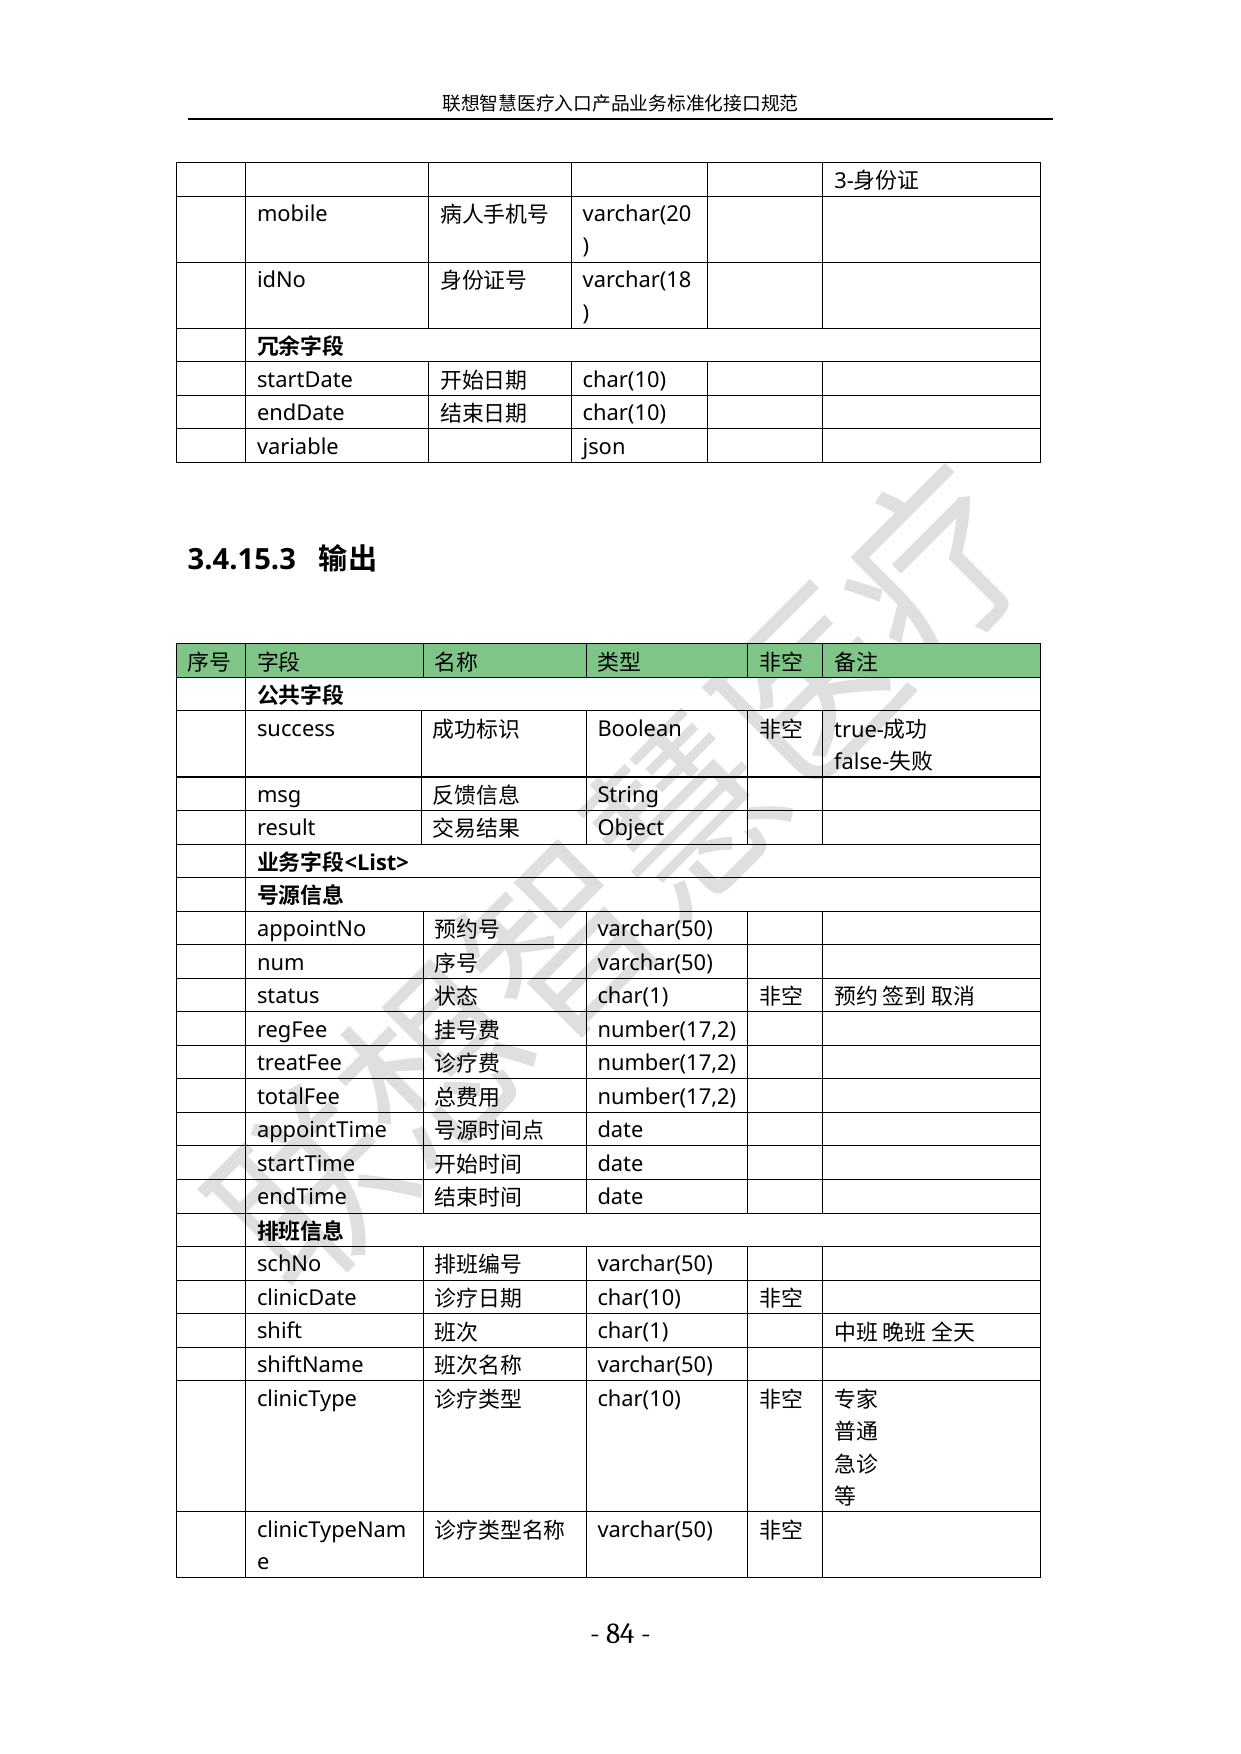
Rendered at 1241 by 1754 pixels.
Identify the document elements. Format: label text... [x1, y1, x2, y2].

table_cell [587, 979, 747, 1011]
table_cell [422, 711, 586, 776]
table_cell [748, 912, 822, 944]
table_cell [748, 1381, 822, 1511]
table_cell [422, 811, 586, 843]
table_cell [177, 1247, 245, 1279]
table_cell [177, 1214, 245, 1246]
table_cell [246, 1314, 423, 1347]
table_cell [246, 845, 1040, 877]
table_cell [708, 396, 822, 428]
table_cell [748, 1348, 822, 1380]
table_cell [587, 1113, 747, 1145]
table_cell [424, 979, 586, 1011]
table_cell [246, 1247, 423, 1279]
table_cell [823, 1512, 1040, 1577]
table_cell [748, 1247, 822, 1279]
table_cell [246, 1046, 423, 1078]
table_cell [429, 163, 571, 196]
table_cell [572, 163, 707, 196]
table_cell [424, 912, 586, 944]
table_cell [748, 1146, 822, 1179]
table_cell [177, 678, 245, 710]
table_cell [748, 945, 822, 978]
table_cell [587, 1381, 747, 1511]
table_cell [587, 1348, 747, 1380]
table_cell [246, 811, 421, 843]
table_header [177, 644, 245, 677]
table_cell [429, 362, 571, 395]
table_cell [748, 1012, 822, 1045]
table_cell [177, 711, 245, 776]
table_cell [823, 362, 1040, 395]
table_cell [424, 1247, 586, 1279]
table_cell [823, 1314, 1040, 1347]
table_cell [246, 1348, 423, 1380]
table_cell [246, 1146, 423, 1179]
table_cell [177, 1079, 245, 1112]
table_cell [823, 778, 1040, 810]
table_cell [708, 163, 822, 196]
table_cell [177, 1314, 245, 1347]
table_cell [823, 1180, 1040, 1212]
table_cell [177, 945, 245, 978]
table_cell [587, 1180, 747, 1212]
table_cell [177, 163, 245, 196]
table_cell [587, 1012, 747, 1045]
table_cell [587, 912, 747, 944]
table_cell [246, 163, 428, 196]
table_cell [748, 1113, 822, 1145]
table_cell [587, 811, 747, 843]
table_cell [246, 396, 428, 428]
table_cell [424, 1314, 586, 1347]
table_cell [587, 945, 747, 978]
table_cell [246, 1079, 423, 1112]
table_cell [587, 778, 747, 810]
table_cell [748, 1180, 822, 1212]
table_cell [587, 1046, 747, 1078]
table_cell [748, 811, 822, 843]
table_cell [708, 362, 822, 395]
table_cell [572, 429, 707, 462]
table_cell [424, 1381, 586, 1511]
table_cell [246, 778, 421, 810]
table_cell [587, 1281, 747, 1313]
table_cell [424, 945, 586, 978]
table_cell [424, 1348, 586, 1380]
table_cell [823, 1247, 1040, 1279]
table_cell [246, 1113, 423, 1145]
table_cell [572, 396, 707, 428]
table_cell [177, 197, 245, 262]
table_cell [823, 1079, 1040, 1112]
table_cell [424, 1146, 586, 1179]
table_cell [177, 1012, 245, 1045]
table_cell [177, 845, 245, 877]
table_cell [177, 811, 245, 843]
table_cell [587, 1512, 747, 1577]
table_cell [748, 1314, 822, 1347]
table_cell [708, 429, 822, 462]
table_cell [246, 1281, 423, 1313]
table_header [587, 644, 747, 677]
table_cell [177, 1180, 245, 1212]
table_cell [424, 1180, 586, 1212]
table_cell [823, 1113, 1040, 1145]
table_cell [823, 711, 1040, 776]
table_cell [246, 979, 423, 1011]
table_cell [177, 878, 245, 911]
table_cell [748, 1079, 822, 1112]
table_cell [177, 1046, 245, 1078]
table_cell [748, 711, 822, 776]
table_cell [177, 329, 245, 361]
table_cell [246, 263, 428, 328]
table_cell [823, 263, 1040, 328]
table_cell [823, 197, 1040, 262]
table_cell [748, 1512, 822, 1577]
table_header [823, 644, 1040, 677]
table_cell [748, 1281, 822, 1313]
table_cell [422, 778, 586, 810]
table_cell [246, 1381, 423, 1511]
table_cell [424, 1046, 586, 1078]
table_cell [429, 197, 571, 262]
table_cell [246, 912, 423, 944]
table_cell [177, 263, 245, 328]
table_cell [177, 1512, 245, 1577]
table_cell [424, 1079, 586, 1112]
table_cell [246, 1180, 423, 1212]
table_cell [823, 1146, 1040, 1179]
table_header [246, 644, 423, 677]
subtitle 输出 [187, 524, 1053, 589]
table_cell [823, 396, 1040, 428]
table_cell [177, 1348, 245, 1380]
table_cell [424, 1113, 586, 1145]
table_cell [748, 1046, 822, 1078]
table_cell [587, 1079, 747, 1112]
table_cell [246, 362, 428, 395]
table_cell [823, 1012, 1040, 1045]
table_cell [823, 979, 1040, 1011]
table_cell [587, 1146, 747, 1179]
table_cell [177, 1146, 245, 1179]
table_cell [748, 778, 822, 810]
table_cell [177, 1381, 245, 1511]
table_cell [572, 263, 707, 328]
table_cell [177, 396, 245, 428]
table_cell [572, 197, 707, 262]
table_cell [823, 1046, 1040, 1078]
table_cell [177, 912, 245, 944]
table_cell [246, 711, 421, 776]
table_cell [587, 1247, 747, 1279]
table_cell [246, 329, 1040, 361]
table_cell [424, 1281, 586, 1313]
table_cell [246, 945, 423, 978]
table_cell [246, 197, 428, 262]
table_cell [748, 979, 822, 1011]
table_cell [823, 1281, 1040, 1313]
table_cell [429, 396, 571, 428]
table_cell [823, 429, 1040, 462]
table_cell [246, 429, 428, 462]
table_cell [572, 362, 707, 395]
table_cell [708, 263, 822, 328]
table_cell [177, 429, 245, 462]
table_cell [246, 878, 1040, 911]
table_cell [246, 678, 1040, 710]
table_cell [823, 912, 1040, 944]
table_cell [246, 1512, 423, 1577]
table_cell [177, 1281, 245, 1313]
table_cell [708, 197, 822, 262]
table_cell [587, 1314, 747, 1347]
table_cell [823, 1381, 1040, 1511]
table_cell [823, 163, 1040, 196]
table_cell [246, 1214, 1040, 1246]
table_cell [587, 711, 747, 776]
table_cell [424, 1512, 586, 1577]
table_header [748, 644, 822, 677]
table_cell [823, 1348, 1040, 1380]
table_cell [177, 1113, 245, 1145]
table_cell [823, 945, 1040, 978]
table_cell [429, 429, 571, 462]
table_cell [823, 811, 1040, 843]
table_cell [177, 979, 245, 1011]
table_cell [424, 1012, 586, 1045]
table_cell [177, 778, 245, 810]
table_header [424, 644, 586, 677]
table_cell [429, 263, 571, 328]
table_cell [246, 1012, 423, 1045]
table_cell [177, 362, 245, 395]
